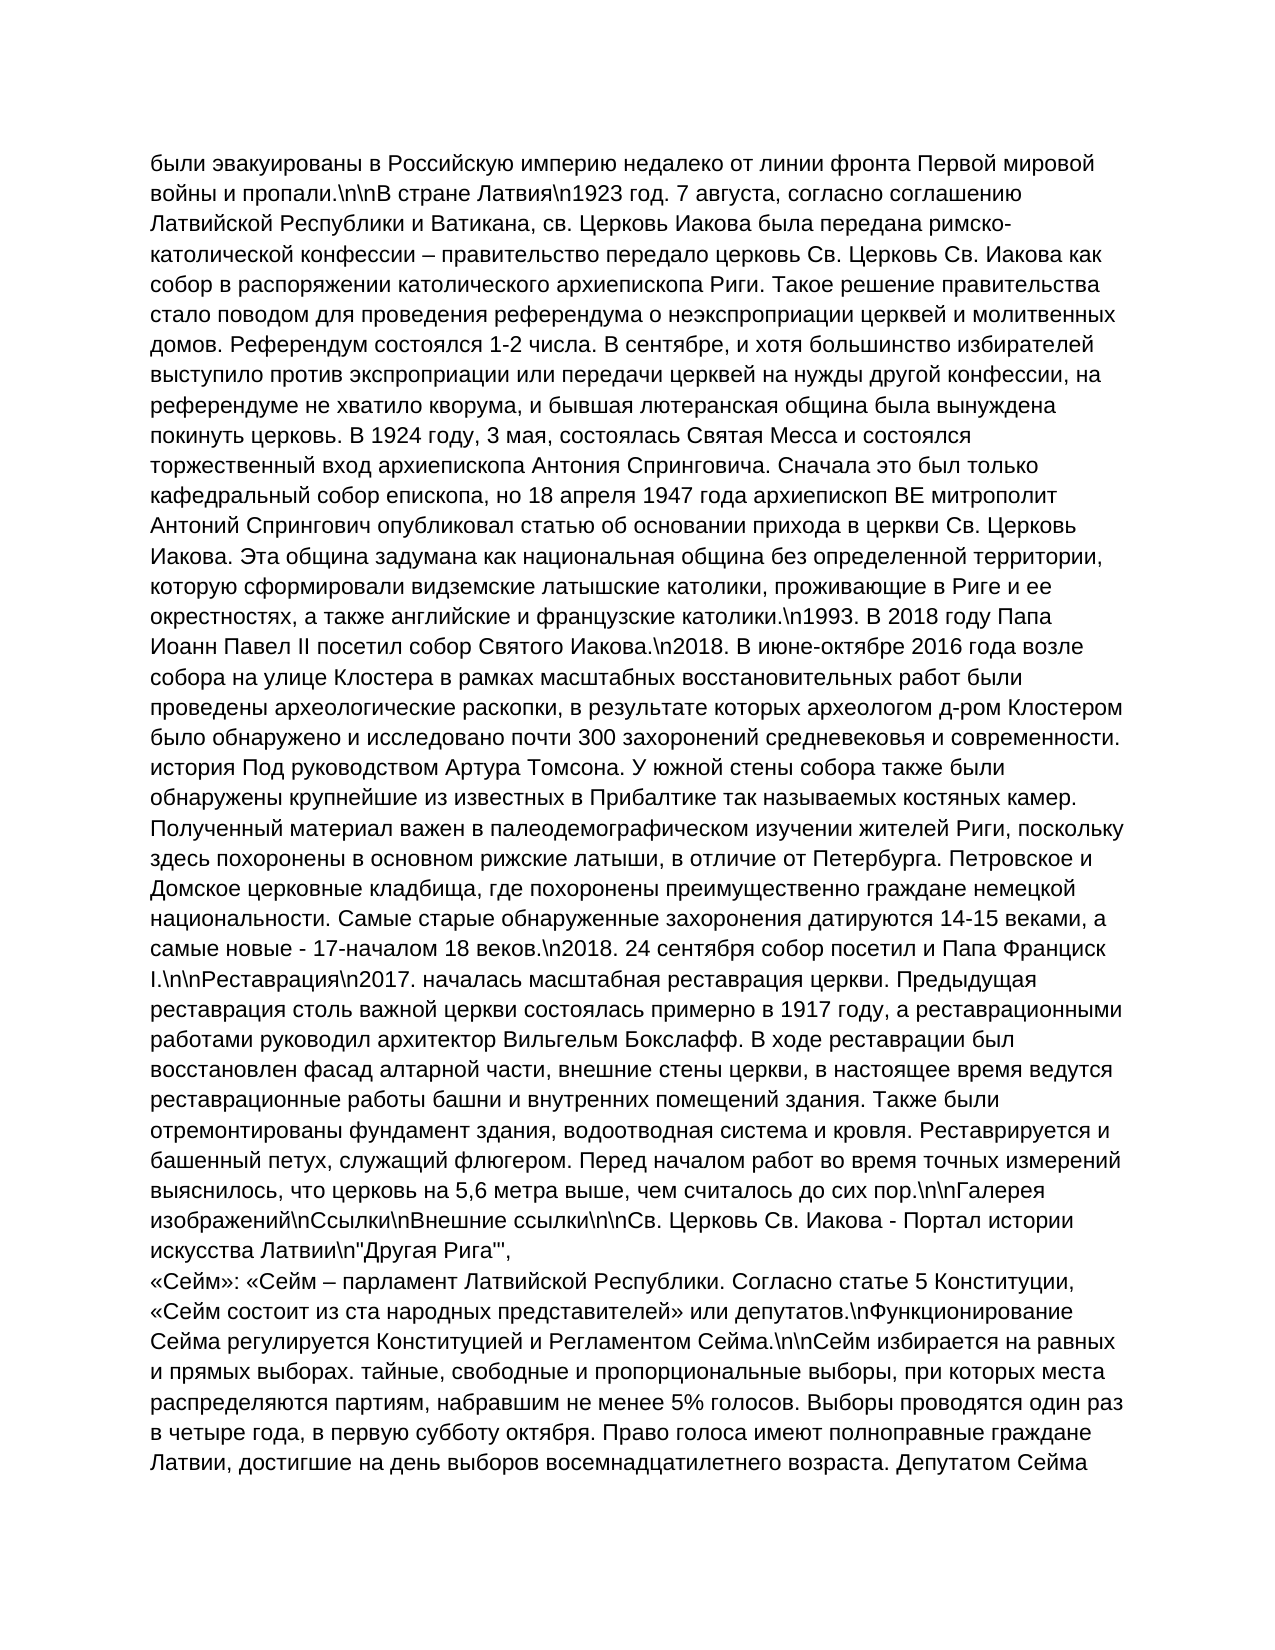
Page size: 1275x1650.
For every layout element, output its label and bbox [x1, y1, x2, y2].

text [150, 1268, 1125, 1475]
text [150, 150, 1125, 1264]
